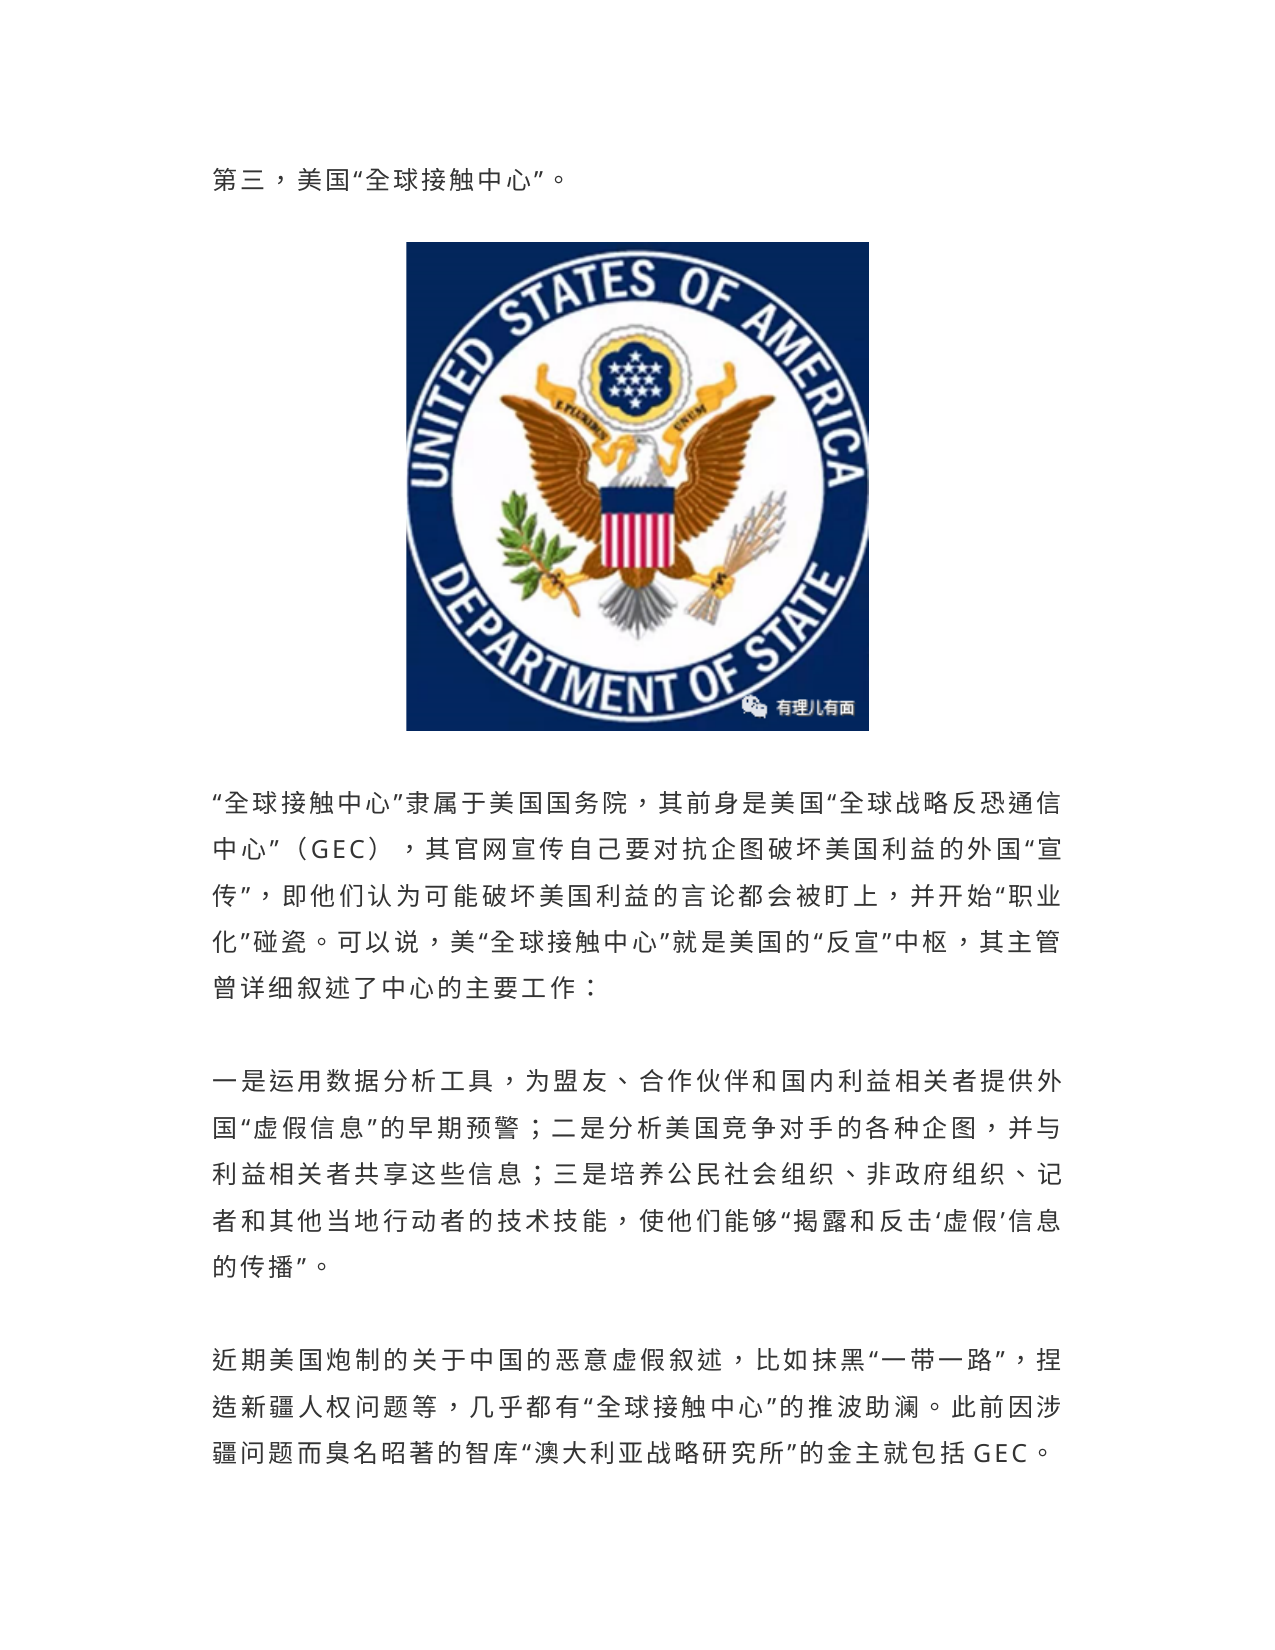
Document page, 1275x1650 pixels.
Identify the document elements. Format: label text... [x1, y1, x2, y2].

text “全球接触中心”隶属于美国国务院，其前身是美国“全球战略反恐通信中心”（GEC），其官网宣传自己要对抗企图破坏美国利益的外国“宣传”，即他们认为可能破坏美国利益的言论都会被盯上，并开始“职业化”碰瓷。可以说，美“全球接触中心”就是美国的“反宣”中枢，其主管曾详细叙述了中心的主要工作： [212, 773, 1062, 1005]
text 一是运用数据分析工具，为盟友、合作伙伴和国内利益相关者提供外国“虚假信息”的早期预警；二是分析美国竞争对手的各种企图，并与利益相关者共享这些信息；三是培养公民社会组织、非政府组织、记者和其他当地行动者的技术技能，使他们能够“揭露和反击‘虚假’信息的传播”。 [212, 1052, 1062, 1284]
picture [406, 242, 869, 731]
text 近期美国炮制的关于中国的恶意虚假叙述，比如抹黑“一带一路”，捏造新疆人权问题等，几乎都有“全球接触中心”的推波助澜。此前因涉疆问题而臭名昭著的智库“澳大利亚战略研究所”的金主就包括GEC。 [212, 1330, 1062, 1470]
text 第三，美国“全球接触中心”。 [212, 150, 1062, 196]
